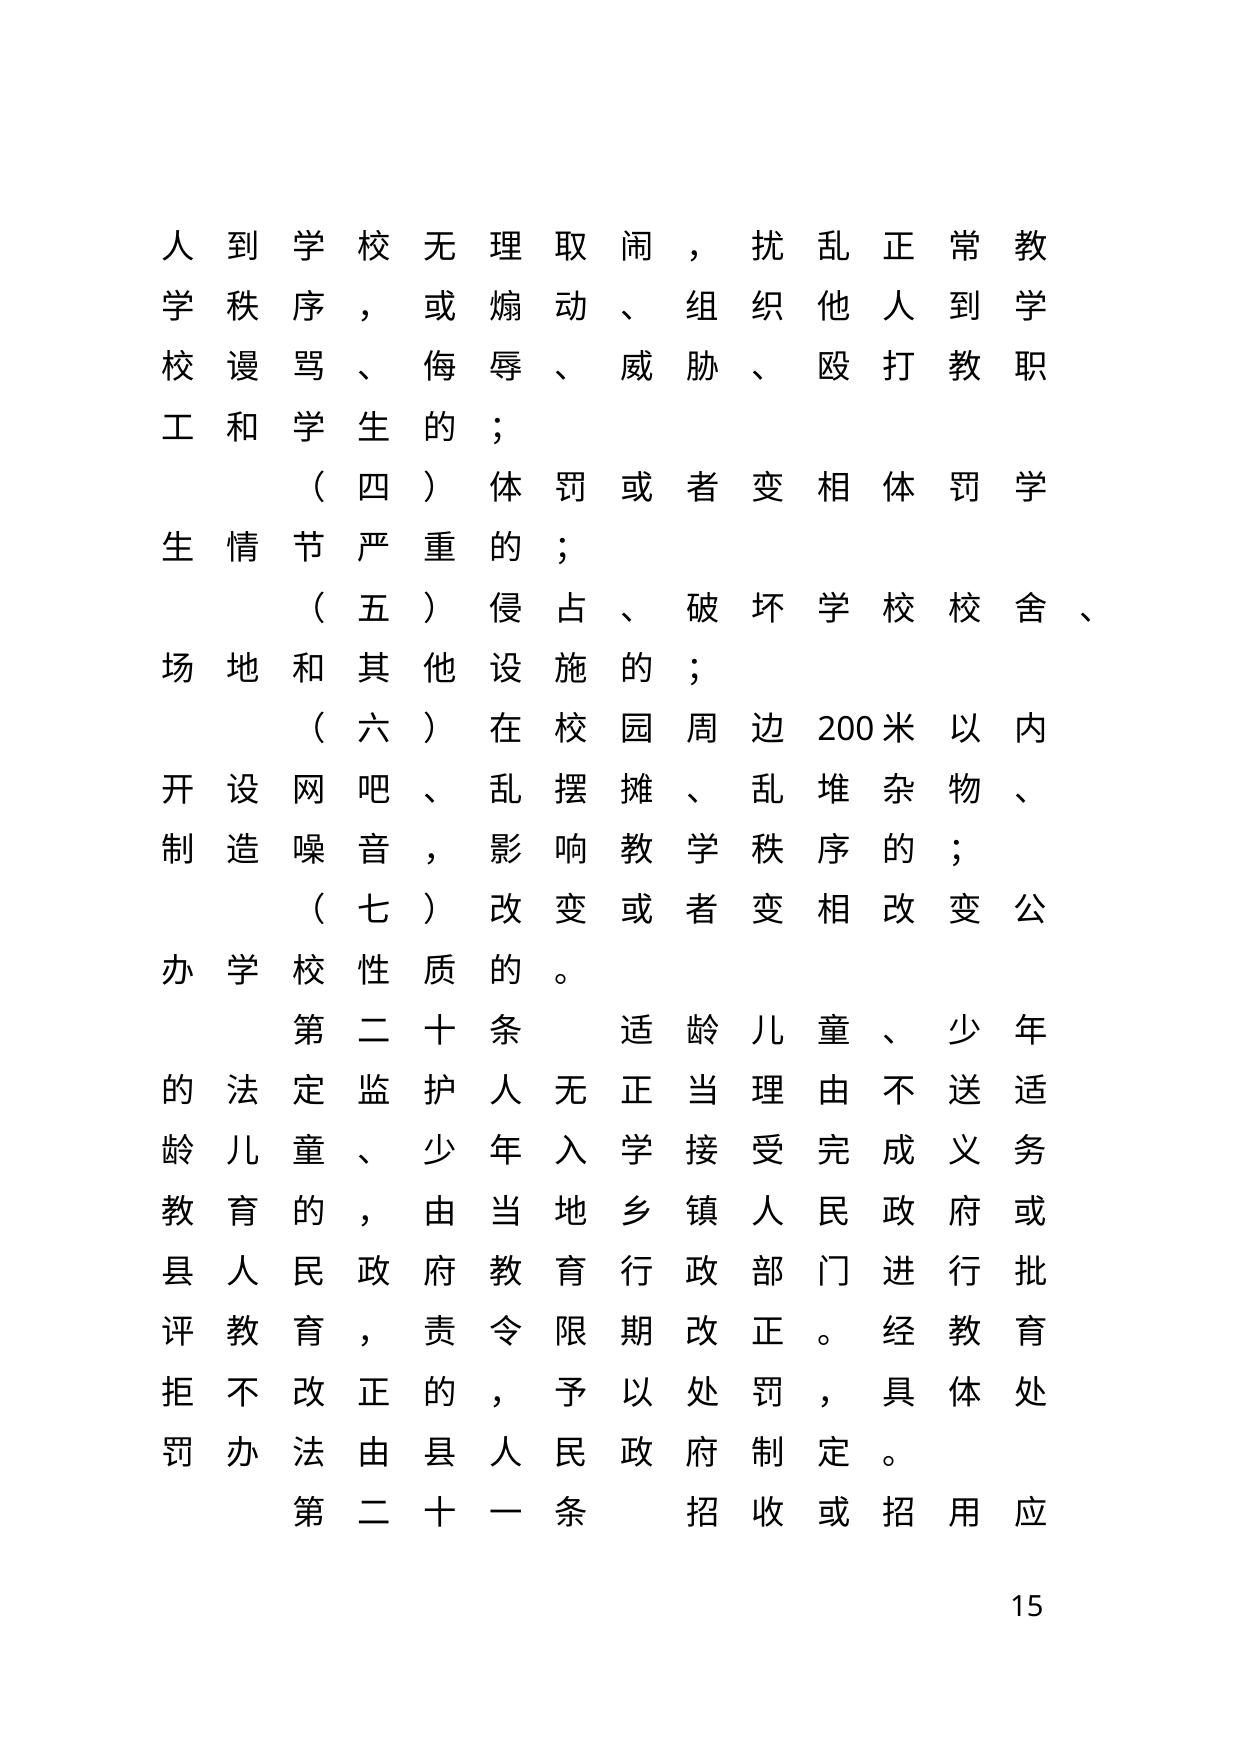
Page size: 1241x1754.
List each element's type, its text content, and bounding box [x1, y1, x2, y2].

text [161, 1480, 1079, 1540]
text （七）改变或者变相改变公办学校性质的。 [161, 877, 1079, 998]
text （六）在校园周边200米以内开设网吧、乱摆摊、乱堆杂物、制造噪音，影响教学秩序的； [161, 696, 1079, 877]
text （四）体罚或者变相体罚学生情节严重的； [161, 455, 1079, 575]
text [161, 213, 1079, 455]
text （五）侵占、破坏学校校舍、场地和其他设施的； [161, 575, 1079, 696]
text 第二十条 适龄儿童、少年的法定监护人无正当理由不送适龄儿童、少年入学接受完成义务教育的，由当地乡镇人民政府或县人民政府教育行政部门进行批评教育，责令限期改正。经教育拒不改正的，予以处罚，具体处罚办法由县人民政府制定。 [161, 998, 1079, 1480]
